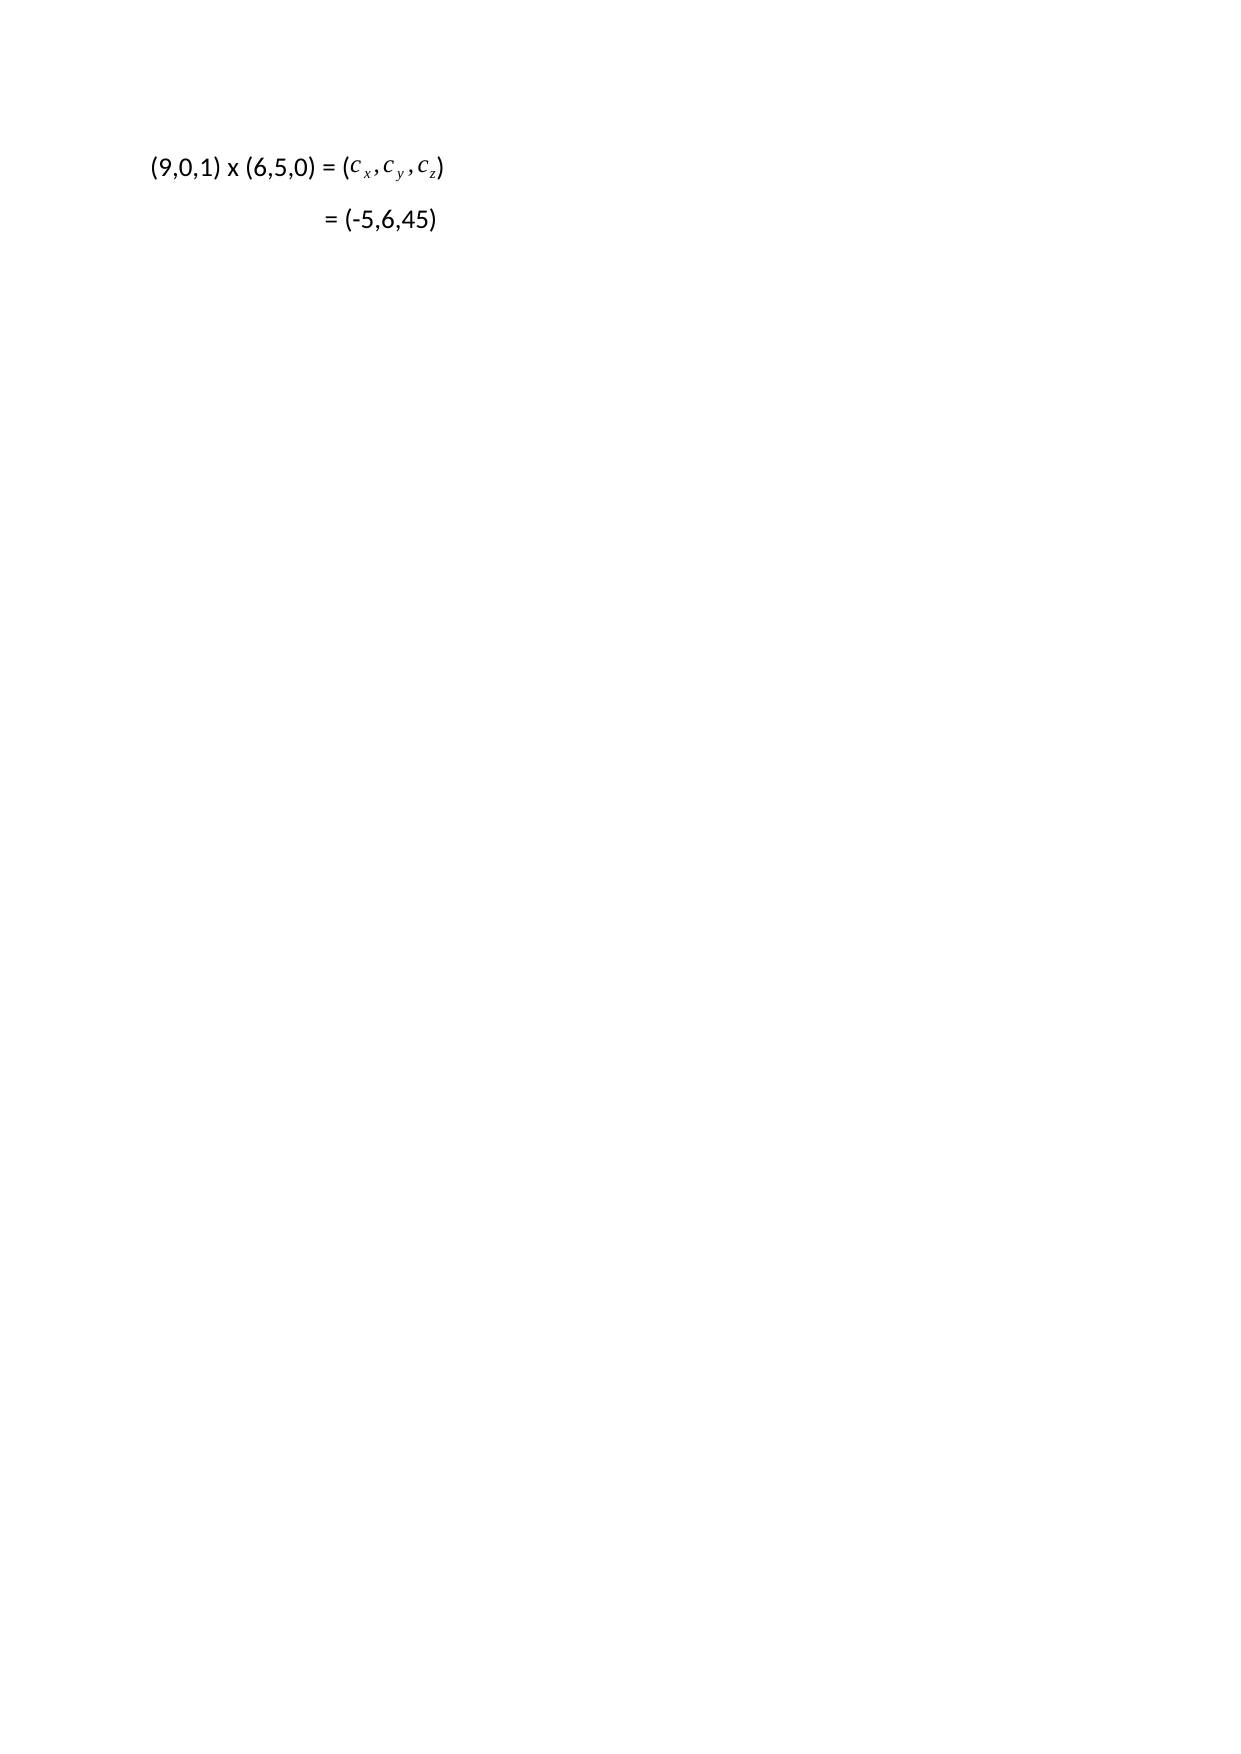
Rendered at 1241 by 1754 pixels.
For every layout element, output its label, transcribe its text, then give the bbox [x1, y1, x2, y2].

text = (-5,6,45) [150, 202, 1090, 235]
text (9,0,1) x (6,5,0) = () [150, 150, 1090, 183]
